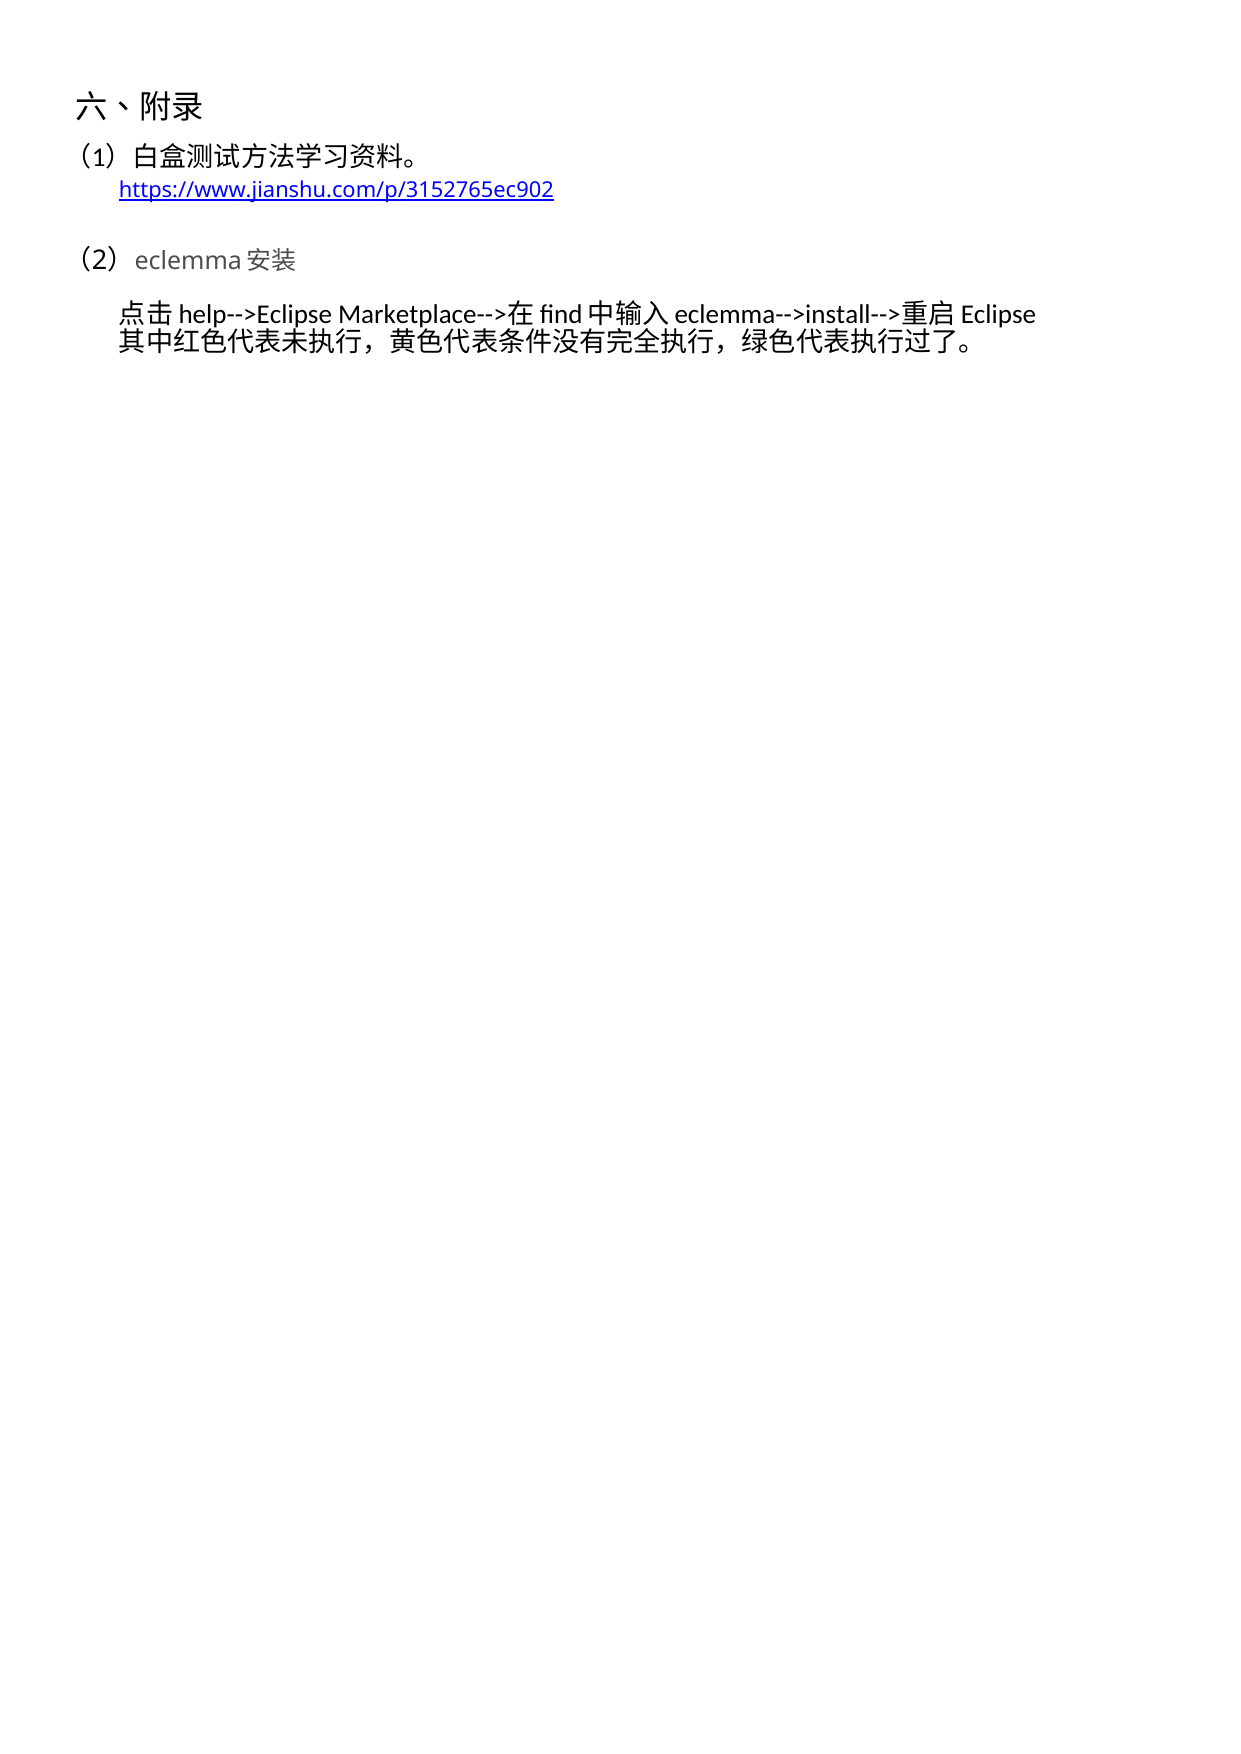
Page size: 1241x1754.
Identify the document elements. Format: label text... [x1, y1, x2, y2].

text 点击help-->Eclipse Marketplace-->在find中输入eclemma-->install-->重启Eclipse [64, 302, 1065, 329]
text （2）eclemma安装 [64, 237, 1065, 277]
text 其中红色代表未执行，黄色代表条件没有完全执行，绿色代表执行过了。 [64, 330, 1065, 357]
text https://www.jianshu.com/p/3152765ec902 [119, 172, 1065, 204]
text （1）白盒测试方法学习资料。 [64, 144, 1065, 172]
